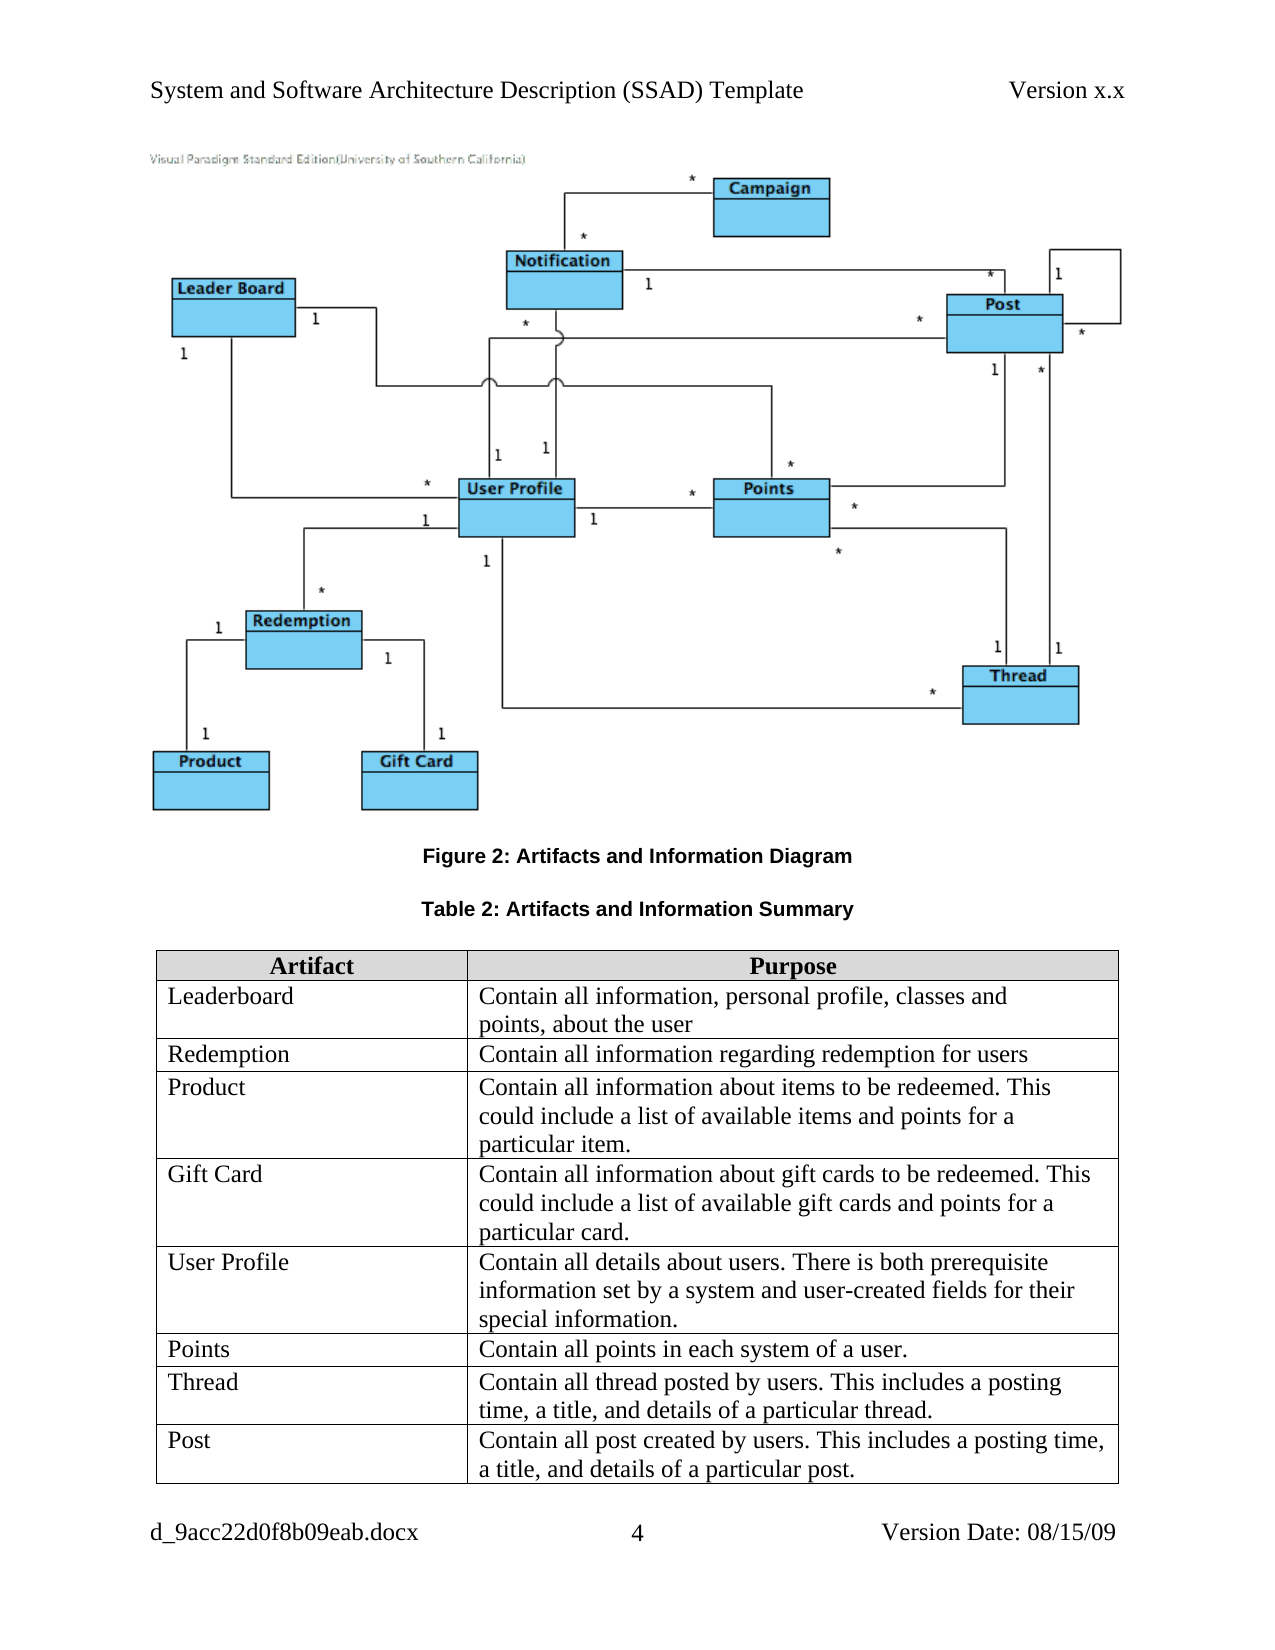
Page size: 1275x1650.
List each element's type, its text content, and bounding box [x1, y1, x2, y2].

table_header Purpose [468, 951, 1118, 980]
table_cell Thread [157, 1367, 467, 1424]
table_cell Leaderboard [157, 981, 467, 1038]
table_cell Gift Card [157, 1159, 467, 1246]
table_cell User Profile [157, 1247, 467, 1333]
table_cell Points [157, 1334, 467, 1366]
table_cell Contain all points in each system of a user. [468, 1334, 1118, 1366]
table_cell Contain all information regarding redemption for users [468, 1039, 1118, 1071]
table_cell Contain all post created by users. This includes a posting time, a title, and details of a particular post. [468, 1425, 1118, 1483]
table_cell Contain all details about users. There is both prerequisite information set by a system and user-created fields for their special information. [468, 1247, 1118, 1333]
table_cell Contain all information about gift cards to be redeemed. This could include a list of available gift cards and points for a particular card. [468, 1159, 1118, 1246]
table_cell Post [157, 1425, 467, 1483]
table_cell Redemption [157, 1039, 467, 1071]
text Figure 2: Artifacts and Information Diagram [150, 844, 1125, 868]
table_cell Contain all information about items to be redeemed. This could include a list of available items and points for a particular item. [468, 1072, 1118, 1158]
text Table 2: Artifacts and Information Summary [150, 897, 1125, 921]
picture [150, 150, 1125, 815]
table_cell Contain all thread posted by users. This includes a posting time, a title, and details of a particular thread. [468, 1367, 1118, 1424]
table_cell Product [157, 1072, 467, 1158]
table_header Artifact [157, 951, 467, 980]
table_cell Contain all information, personal profile, classes and points, about the user [468, 981, 1118, 1038]
